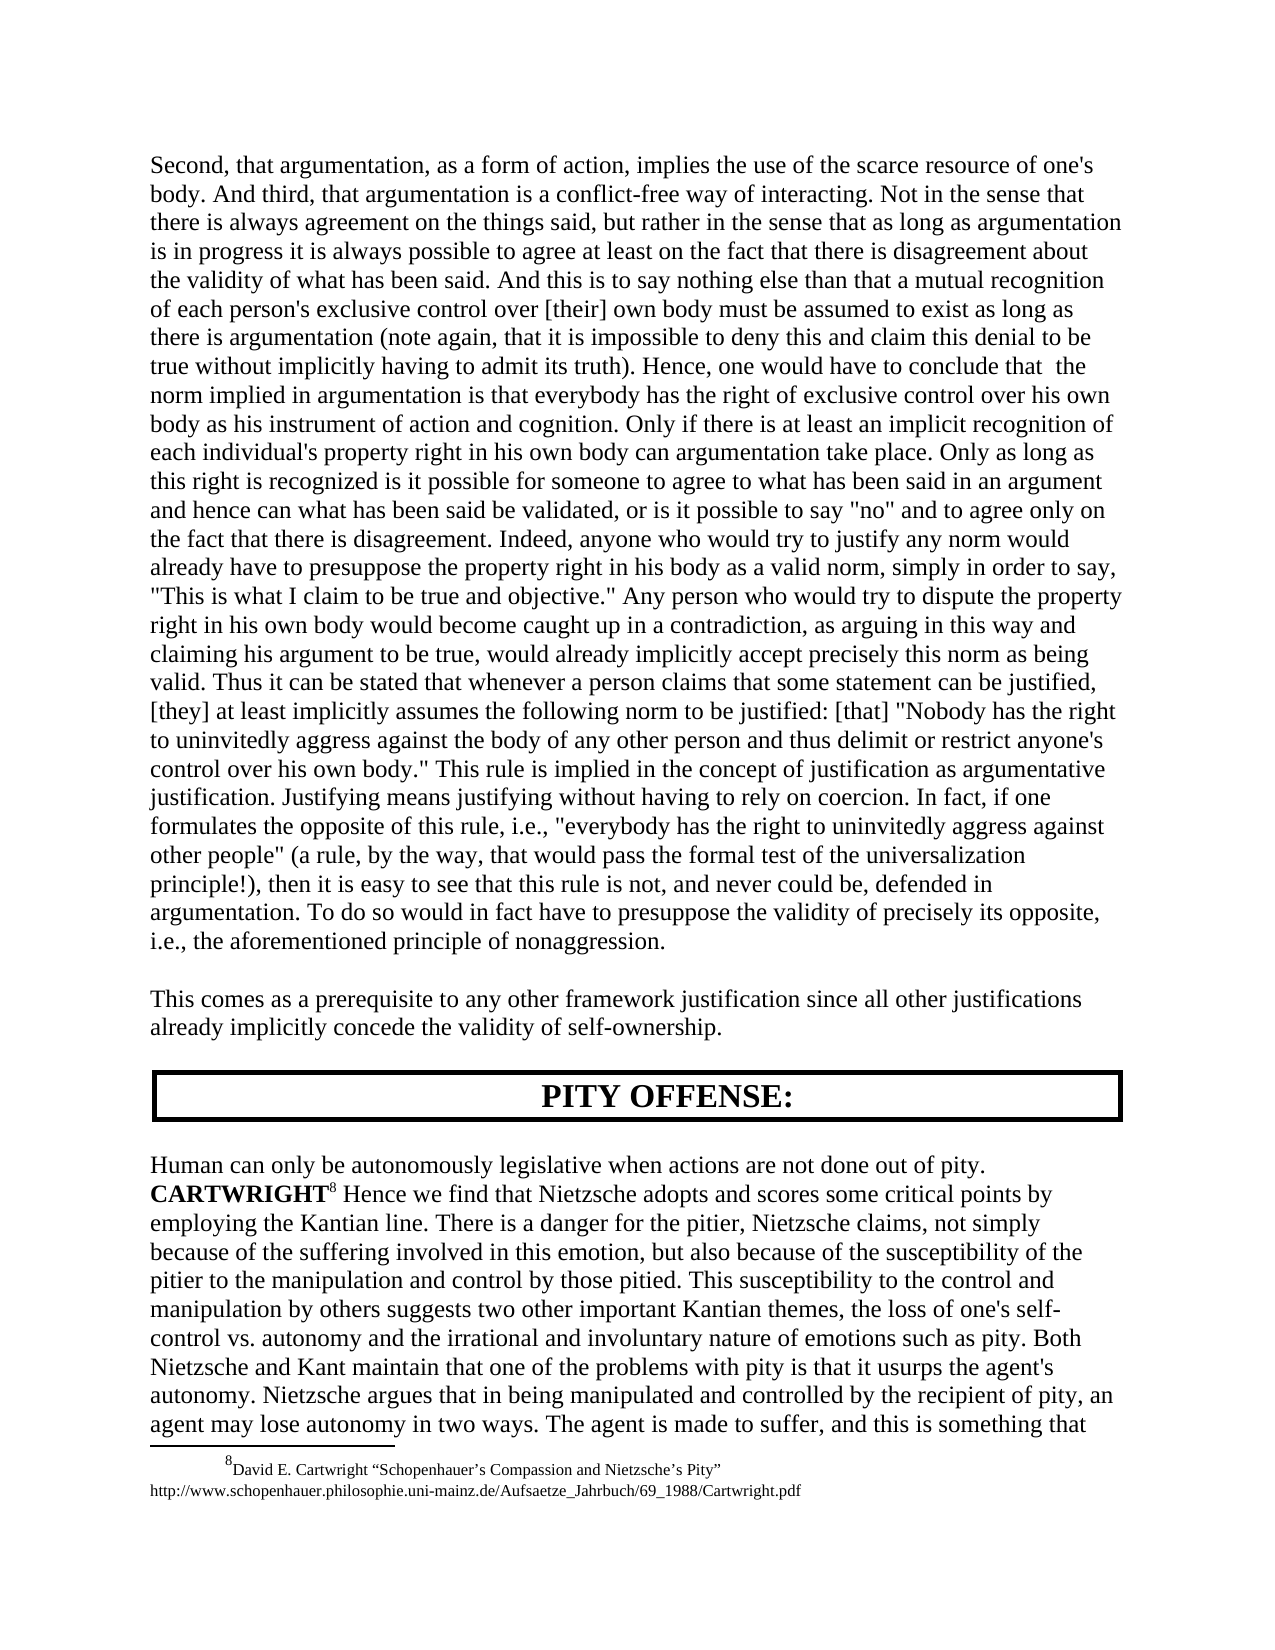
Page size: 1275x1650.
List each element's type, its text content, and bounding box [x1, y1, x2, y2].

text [150, 150, 1125, 955]
text This comes as a prerequisite to any other framework justification since all other justifications already implicitly concede the validity of self-ownership. [150, 984, 1125, 1041]
title pity offense: [157, 1075, 1118, 1117]
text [150, 1151, 1125, 1438]
